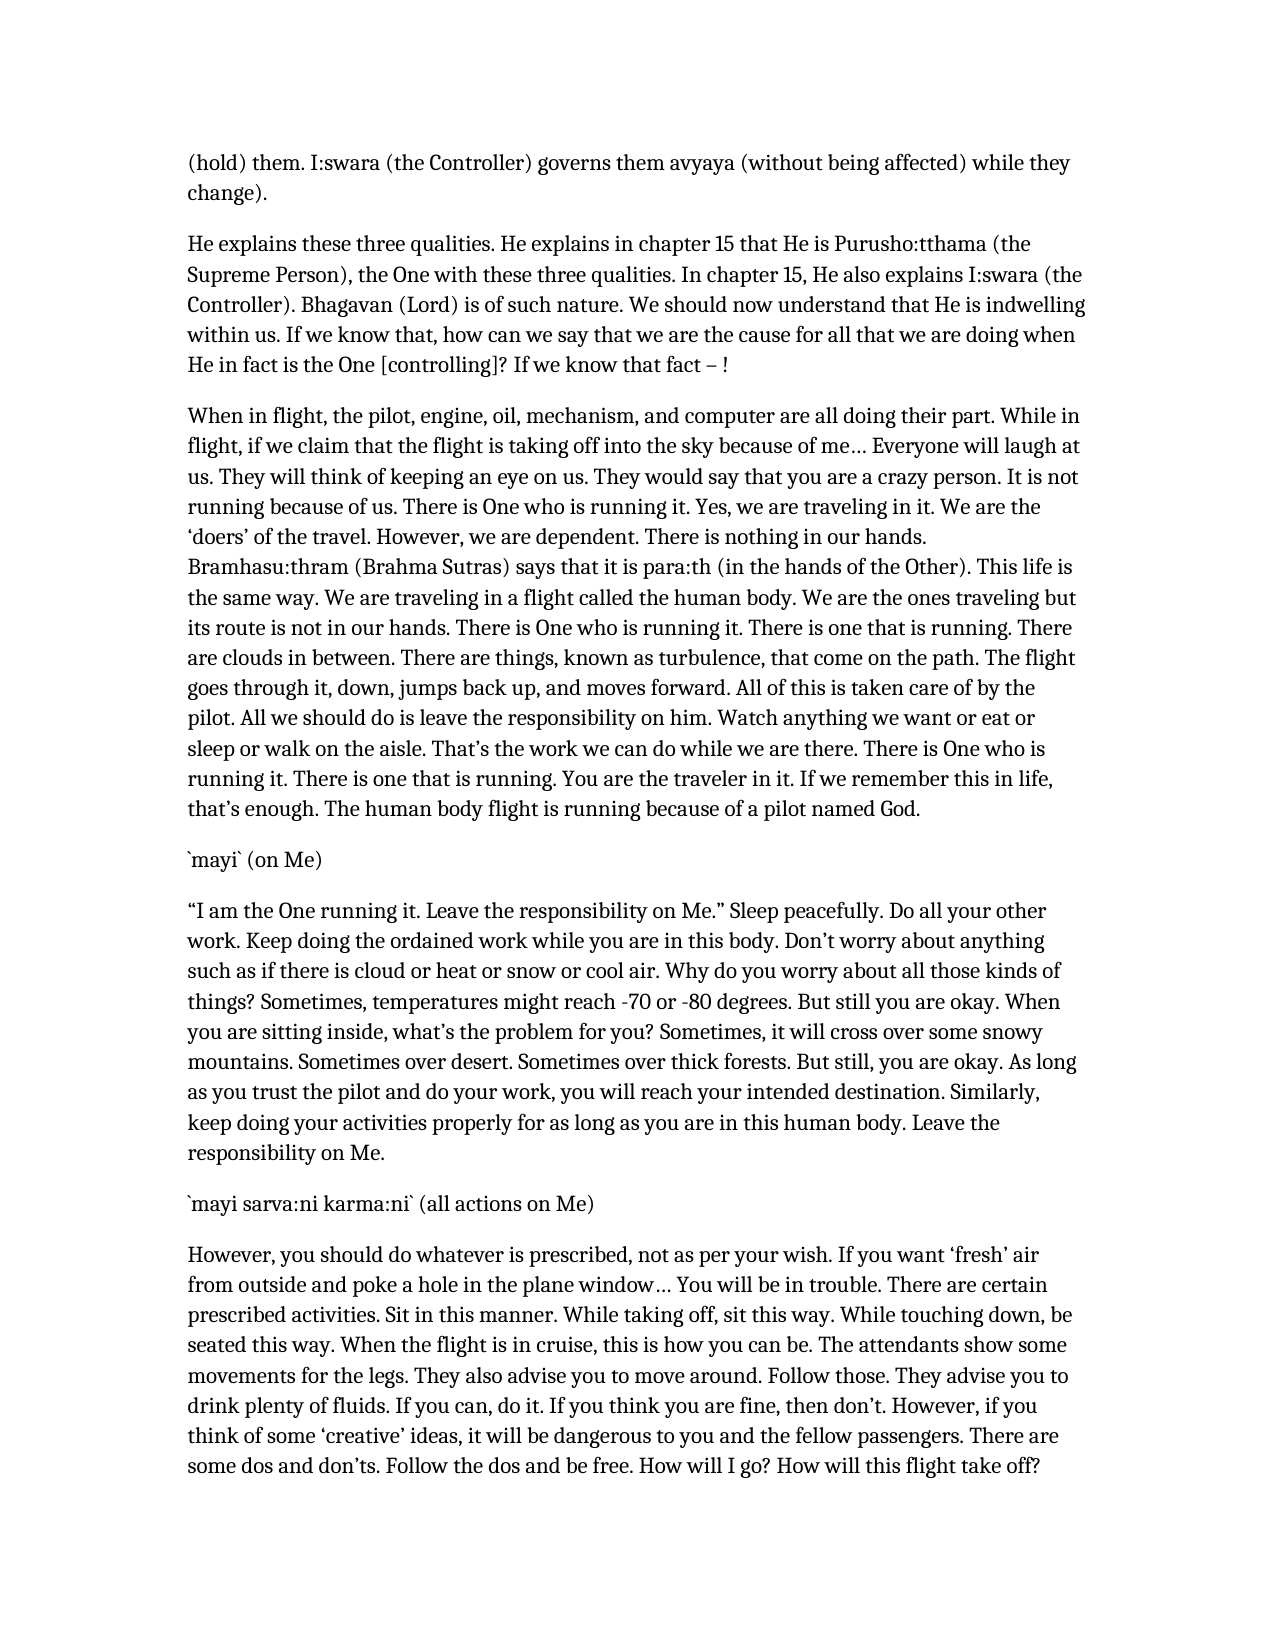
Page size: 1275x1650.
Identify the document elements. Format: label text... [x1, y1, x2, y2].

text When in flight, the pilot, engine, oil, mechanism, and computer are all doing their part. While in flight, if we claim that the flight is taking off into the sky because of me… Everyone will laugh at us. They will think of keeping an eye on us. They would say that you are a crazy person. It is not running because of us. There is One who is running it. Yes, we are traveling in it. We are the ‘doers’ of the travel. However, we are dependent. There is nothing in our hands. Bramhasu:thram (Brahma Sutras) says that it is para:th (in the hands of the Other). This life is the same way. We are traveling in a flight called the human body. We are the ones traveling but its route is not in our hands. There is One who is running it. There is one that is running. There are clouds in between. There are things, known as turbulence, that come on the path. The flight goes through it, down, jumps back up, and moves forward. All of this is taken care of by the pilot. All we should do is leave the responsibility on him. Watch anything we want or eat or sleep or walk on the aisle. That’s the work we can do while we are there. There is One who is running it. There is one that is running. You are the traveler in it. If we remember this in life, that’s enough. The human body flight is running because of a pilot named God. [187, 403, 1087, 822]
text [187, 150, 1087, 207]
text `mayi` (on Me) [187, 847, 1087, 873]
text He explains these three qualities. He explains in chapter 15 that He is Purusho:tthama (the Supreme Person), the One with these three qualities. In chapter 15, He also explains I:swara (the Controller). Bhagavan (Lord) is of such nature. We should now understand that He is indwelling within us. If we know that, how can we say that we are the cause for all that we are doing when He in fact is the One [controlling]? If we know that fact – ! [187, 231, 1087, 378]
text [187, 1242, 1087, 1479]
text “I am the One running it. Leave the responsibility on Me.” Sleep peacefully. Do all your other work. Keep doing the ordained work while you are in this body. Don’t worry about anything such as if there is cloud or heat or snow or cool air. Why do you worry about all those kinds of things? Sometimes, temperatures might reach -70 or -80 degrees. But still you are okay. When you are sitting inside, what’s the problem for you? Sometimes, it will cross over some snowy mountains. Sometimes over desert. Sometimes over thick forests. But still, you are okay. As long as you trust the pilot and do your work, you will reach your intended destination. Similarly, keep doing your activities properly for as long as you are in this human body. Leave the responsibility on Me. [187, 898, 1087, 1166]
text `mayi sarva:ni karma:ni` (all actions on Me) [187, 1191, 1087, 1217]
